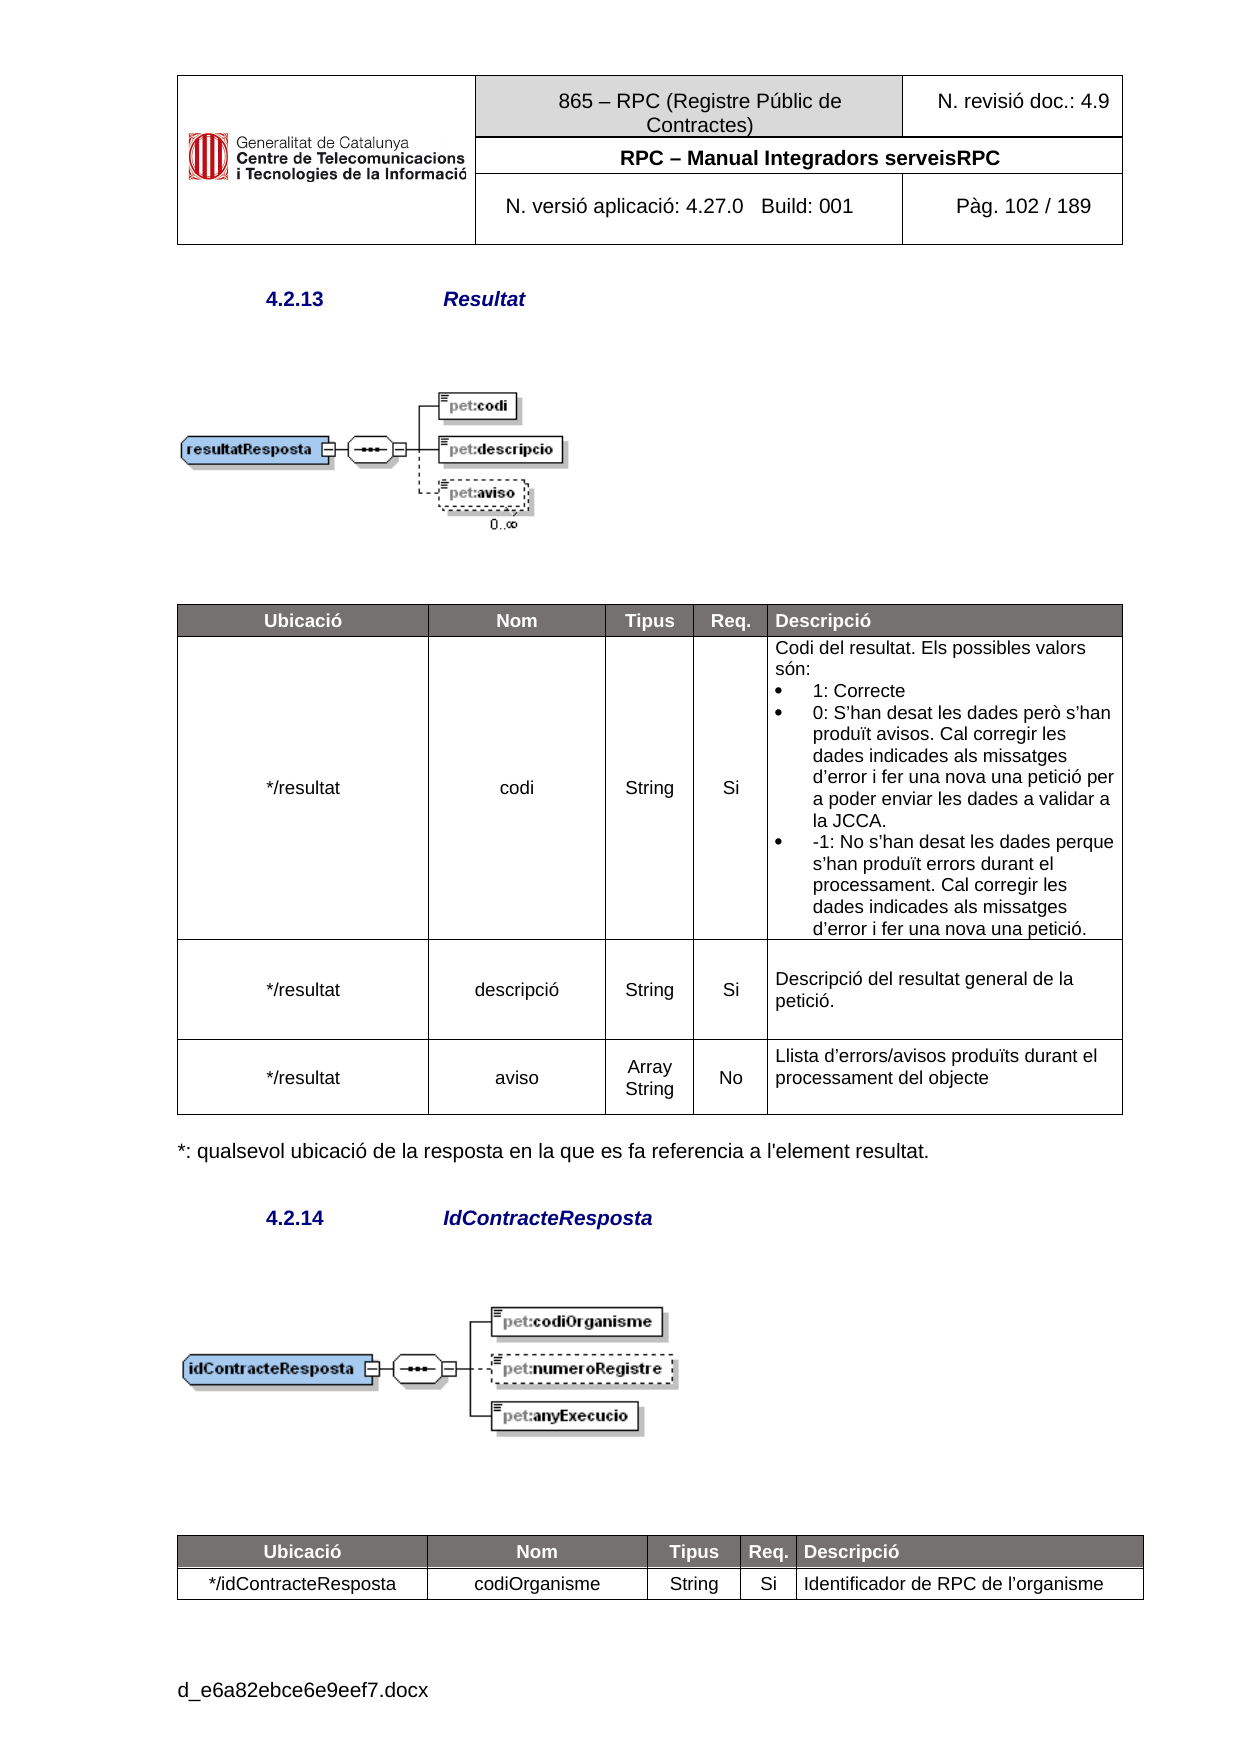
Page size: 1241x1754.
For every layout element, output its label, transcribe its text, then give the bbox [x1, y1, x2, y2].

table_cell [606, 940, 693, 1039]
picture [177, 1260, 1121, 1487]
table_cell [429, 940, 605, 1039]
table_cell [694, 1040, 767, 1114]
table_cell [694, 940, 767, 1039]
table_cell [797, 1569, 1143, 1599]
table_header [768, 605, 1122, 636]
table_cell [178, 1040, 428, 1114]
text *: qualsevol ubicació de la resposta en la que es fa referencia a l'element resultat. [177, 1139, 1122, 1163]
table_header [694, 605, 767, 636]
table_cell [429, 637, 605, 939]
subtitle IdContracteResposta [266, 1206, 1122, 1230]
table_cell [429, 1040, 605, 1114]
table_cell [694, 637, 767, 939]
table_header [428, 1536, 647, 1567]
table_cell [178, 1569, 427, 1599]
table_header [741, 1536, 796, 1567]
picture [188, 133, 467, 182]
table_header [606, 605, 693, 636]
subtitle Resultat [266, 287, 1122, 311]
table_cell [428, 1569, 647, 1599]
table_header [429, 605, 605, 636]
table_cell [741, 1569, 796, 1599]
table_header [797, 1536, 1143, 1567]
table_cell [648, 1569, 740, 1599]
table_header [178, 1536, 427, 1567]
picture [177, 341, 1123, 581]
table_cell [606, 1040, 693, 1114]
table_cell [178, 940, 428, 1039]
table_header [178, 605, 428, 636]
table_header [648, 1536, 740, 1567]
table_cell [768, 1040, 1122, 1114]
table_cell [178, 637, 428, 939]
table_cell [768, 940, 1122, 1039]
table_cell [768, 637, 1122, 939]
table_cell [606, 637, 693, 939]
